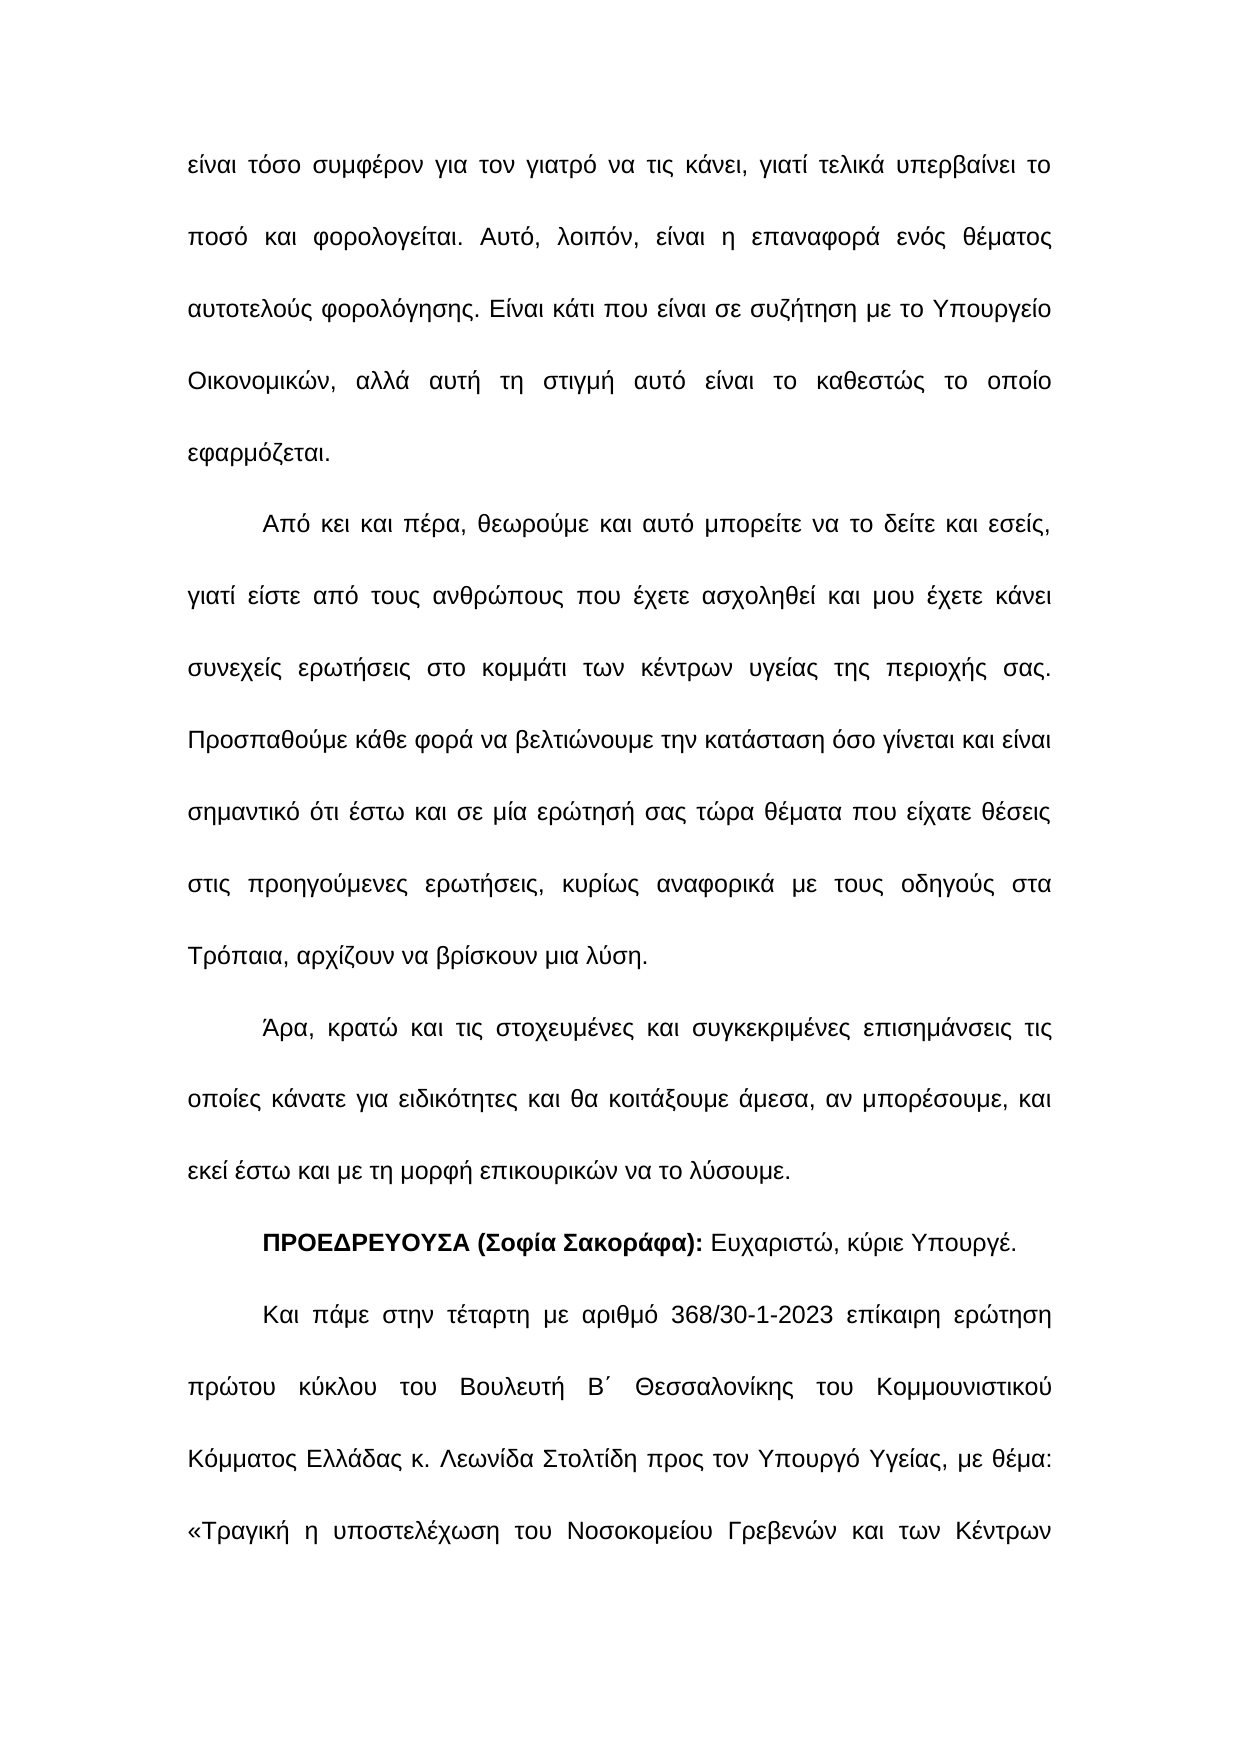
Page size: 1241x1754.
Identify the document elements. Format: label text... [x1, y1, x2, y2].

text Άρα, κρατώ και τις στοχευμένες και συγκεκριμένες επισημάνσεις τις οποίες κάνατε για ειδικότητες και θα κοιτάξουμε άμεσα, αν μπορέσουμε, και εκεί έστω και με τη μορφή επικουρικών να το λύσουμε. [187, 1012, 1053, 1185]
text Από κει και πέρα, θεωρούμε και αυτό μπορείτε να το δείτε και εσείς, γιατί είστε από τους ανθρώπους που έχετε ασχοληθεί και μου έχετε κάνει συνεχείς ερωτήσεις στο κομμάτι των κέντρων υγείας της περιοχής σας. Προσπαθούμε κάθε φορά να βελτιώνουμε την κατάσταση όσο γίνεται και είναι σημαντικό ότι έστω και σε μία ερώτησή σας τώρα θέματα που είχατε θέσεις στις προηγούμενες ερωτήσεις, κυρίως αναφορικά με τους οδηγούς στα Τρόπαια, αρχίζουν να βρίσκουν μια λύση. [187, 509, 1053, 969]
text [187, 1300, 1053, 1544]
text ΠΡΟΕΔΡΕΥΟΥΣΑ (Σοφία Σακοράφα): Ευχαριστώ, κύριε Υπουργέ. [187, 1228, 1053, 1257]
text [187, 150, 1053, 466]
